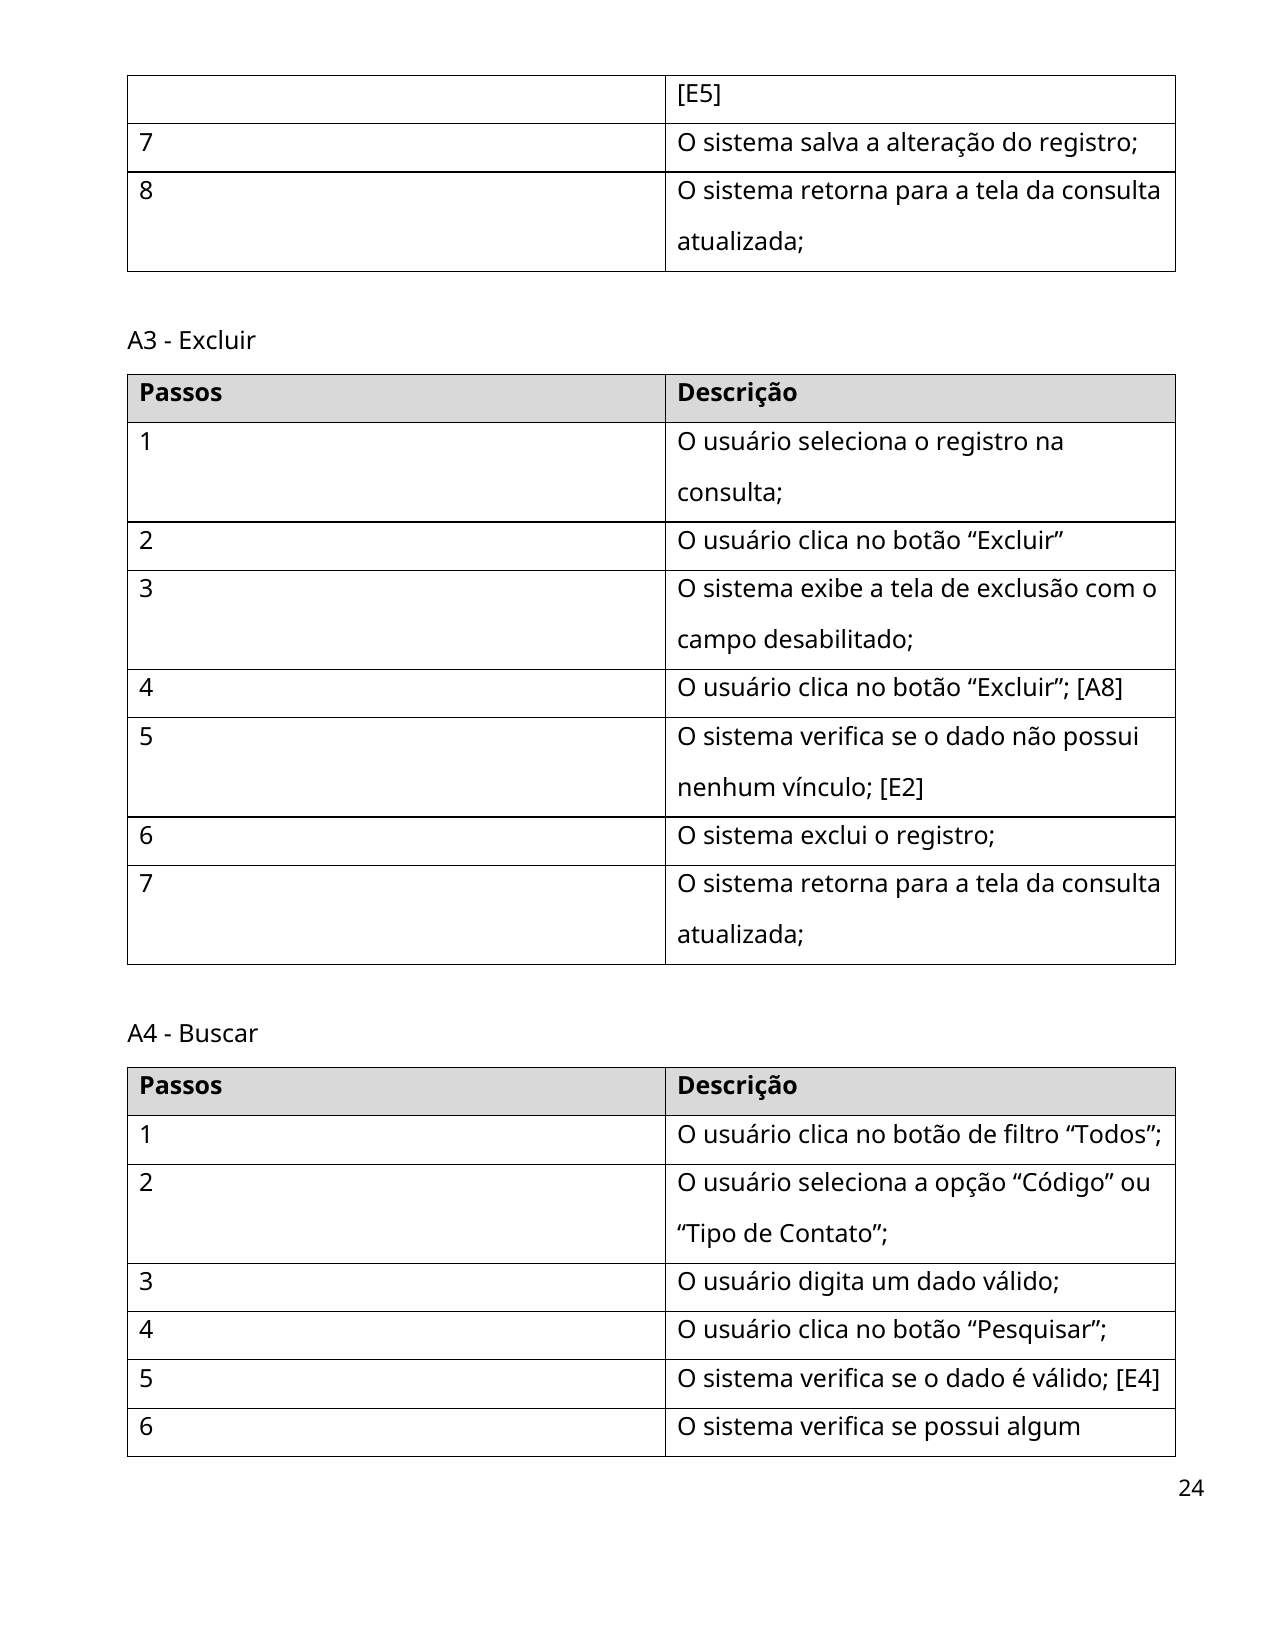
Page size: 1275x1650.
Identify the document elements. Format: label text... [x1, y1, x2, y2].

table_cell 7 [128, 124, 665, 171]
table_cell 2 [128, 523, 665, 569]
table_cell 6 [128, 818, 665, 864]
table_cell 7 [128, 866, 665, 964]
table_cell 6 [128, 76, 665, 123]
table_cell 6 [128, 1409, 665, 1456]
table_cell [666, 1409, 1175, 1456]
table_cell O sistema verifica se o dado é válido; [E4] [666, 1360, 1175, 1407]
table_cell 4 [128, 670, 665, 717]
table_cell O sistema retorna para a tela da consulta atualizada; [666, 866, 1175, 964]
table_header Passos [128, 375, 665, 422]
table_cell 4 [128, 1312, 665, 1359]
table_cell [666, 76, 1175, 123]
table_cell O usuário seleciona o registro na consulta; [666, 423, 1175, 521]
text A4 - Buscar [127, 1016, 1204, 1050]
table_cell O sistema exclui o registro; [666, 818, 1175, 864]
text A3 - Excluir [127, 323, 1204, 357]
table_cell 3 [128, 571, 665, 669]
table_cell O usuário clica no botão “Pesquisar”; [666, 1312, 1175, 1359]
table_cell O usuário clica no botão “Excluir” [666, 523, 1175, 569]
table_cell O sistema salva a alteração do registro; [666, 124, 1175, 171]
table_header Descrição [666, 1068, 1175, 1115]
table_cell 2 [128, 1165, 665, 1263]
table_cell O sistema verifica se o dado não possui nenhum vínculo; [E2] [666, 718, 1175, 816]
table_cell 8 [128, 173, 665, 271]
table_cell O sistema retorna para a tela da consulta atualizada; [666, 173, 1175, 271]
table_cell 5 [128, 718, 665, 816]
table_cell 1 [128, 1116, 665, 1163]
table_header Passos [128, 1068, 665, 1115]
table_cell O usuário digita um dado válido; [666, 1264, 1175, 1311]
table_cell O usuário seleciona a opção “Código” ou “Tipo de Contato”; [666, 1165, 1175, 1263]
table_cell O usuário clica no botão “Excluir”; [A8] [666, 670, 1175, 717]
table_cell O usuário clica no botão de filtro “Todos”; [666, 1116, 1175, 1163]
table_cell 1 [128, 423, 665, 521]
table_cell 5 [128, 1360, 665, 1407]
table_header Descrição [666, 375, 1175, 422]
table_cell 3 [128, 1264, 665, 1311]
table_cell O sistema exibe a tela de exclusão com o campo desabilitado; [666, 571, 1175, 669]
